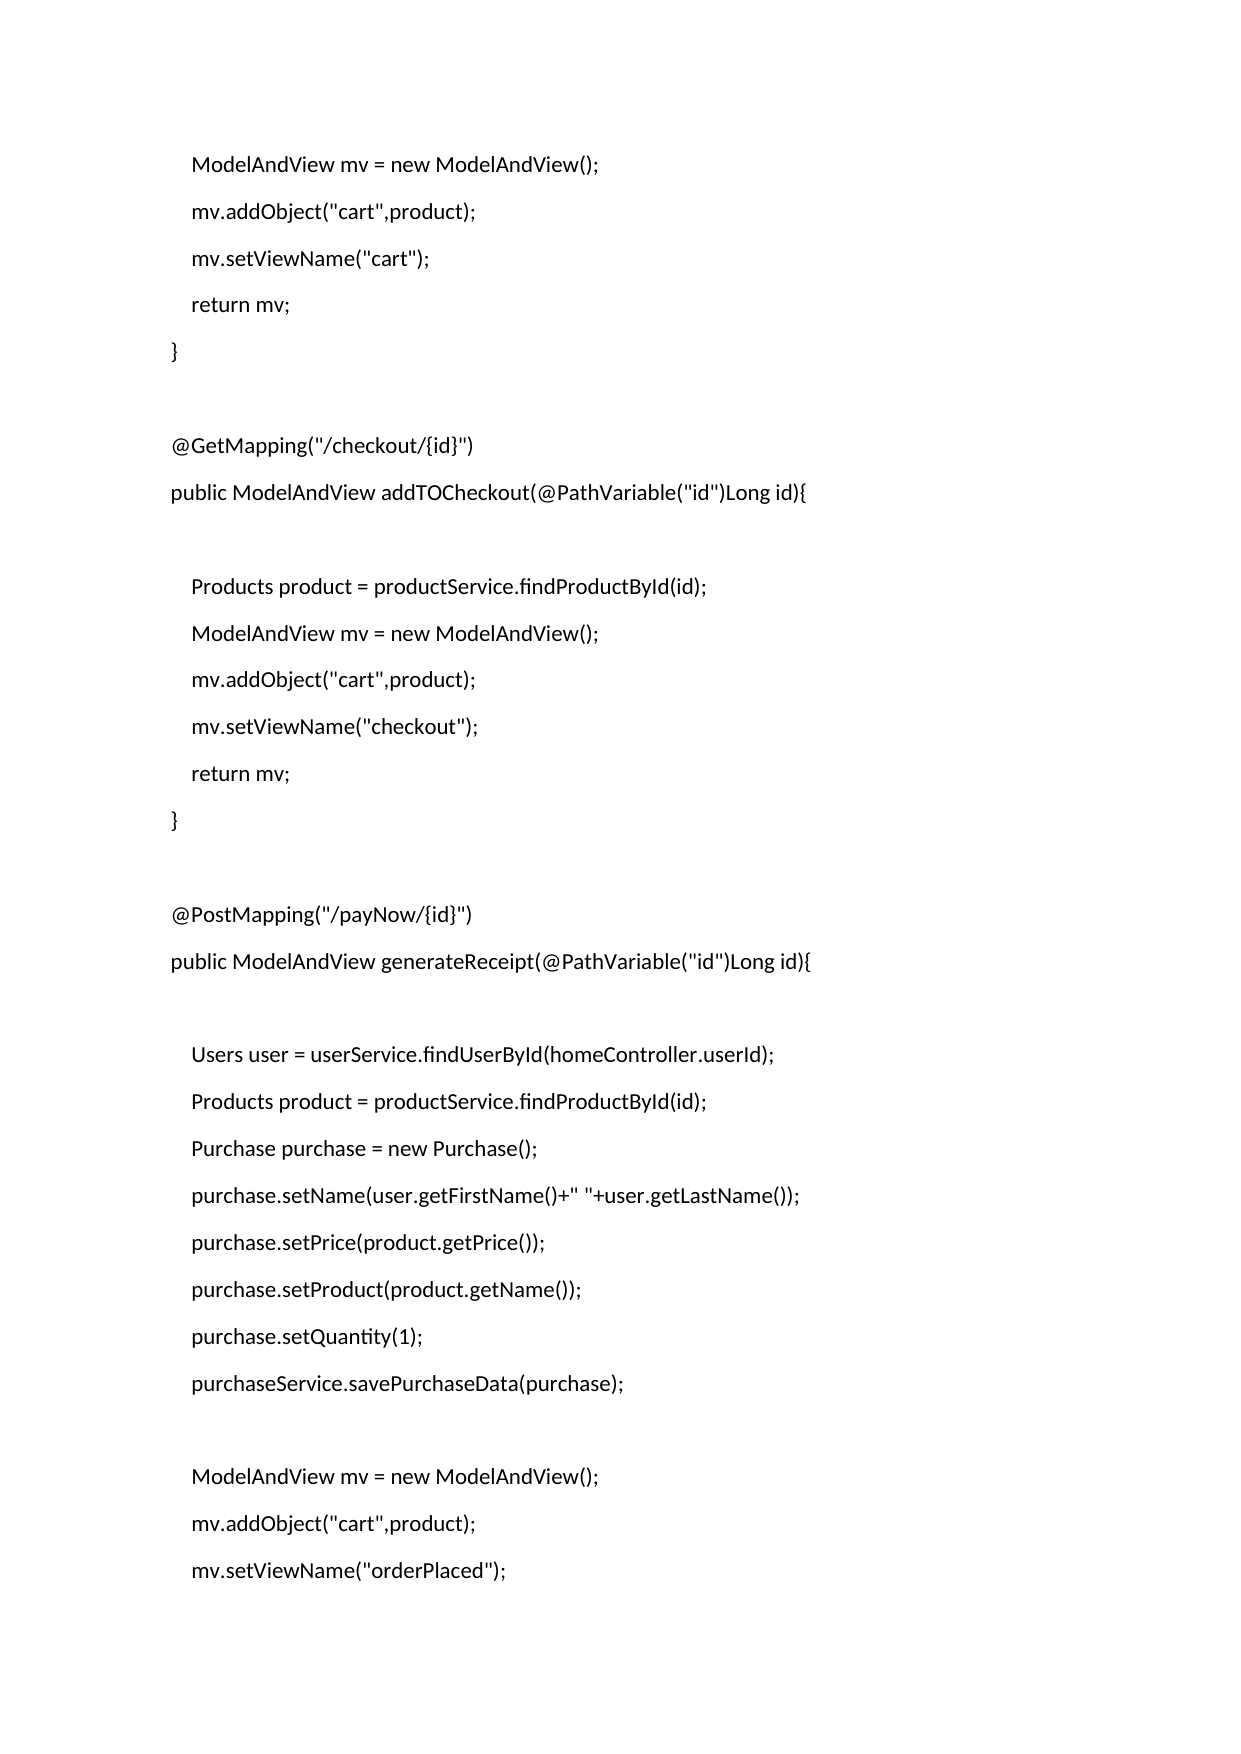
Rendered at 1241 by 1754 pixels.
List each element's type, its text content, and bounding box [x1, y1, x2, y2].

text purchaseService.savePurchaseData(purchase); [150, 1369, 1090, 1397]
text return mv; [150, 759, 1090, 787]
text ModelAndView mv = new ModelAndView(); [150, 150, 1090, 178]
text mv.addObject("cart",product); [150, 666, 1090, 694]
text return mv; [150, 291, 1090, 319]
text ModelAndView mv = new ModelAndView(); [150, 1462, 1090, 1491]
text public ModelAndView generateReceipt(@PathVariable("id")Long id){ [150, 947, 1090, 975]
text } [150, 337, 1090, 366]
text Purchase purchase = new Purchase(); [150, 1134, 1090, 1162]
text mv.addObject("cart",product); [150, 197, 1090, 225]
text } [150, 806, 1090, 834]
text mv.addObject("cart",product); [150, 1509, 1090, 1537]
text Products product = productService.findProductById(id); [150, 572, 1090, 600]
text purchase.setProduct(product.getName()); [150, 1275, 1090, 1303]
text @GetMapping("/checkout/{id}") [150, 431, 1090, 459]
text mv.setViewName("checkout"); [150, 712, 1090, 741]
text Users user = userService.findUserById(homeController.userId); [150, 1041, 1090, 1069]
text Products product = productService.findProductById(id); [150, 1087, 1090, 1116]
text purchase.setQuantity(1); [150, 1322, 1090, 1350]
text mv.setViewName("cart"); [150, 244, 1090, 272]
text public ModelAndView addTOCheckout(@PathVariable("id")Long id){ [150, 478, 1090, 506]
text mv.setViewName("orderPlaced"); [150, 1556, 1090, 1584]
text ModelAndView mv = new ModelAndView(); [150, 619, 1090, 647]
text purchase.setPrice(product.getPrice()); [150, 1228, 1090, 1256]
text purchase.setName(user.getFirstName()+" "+user.getLastName()); [150, 1181, 1090, 1209]
text @PostMapping("/payNow/{id}") [150, 900, 1090, 928]
